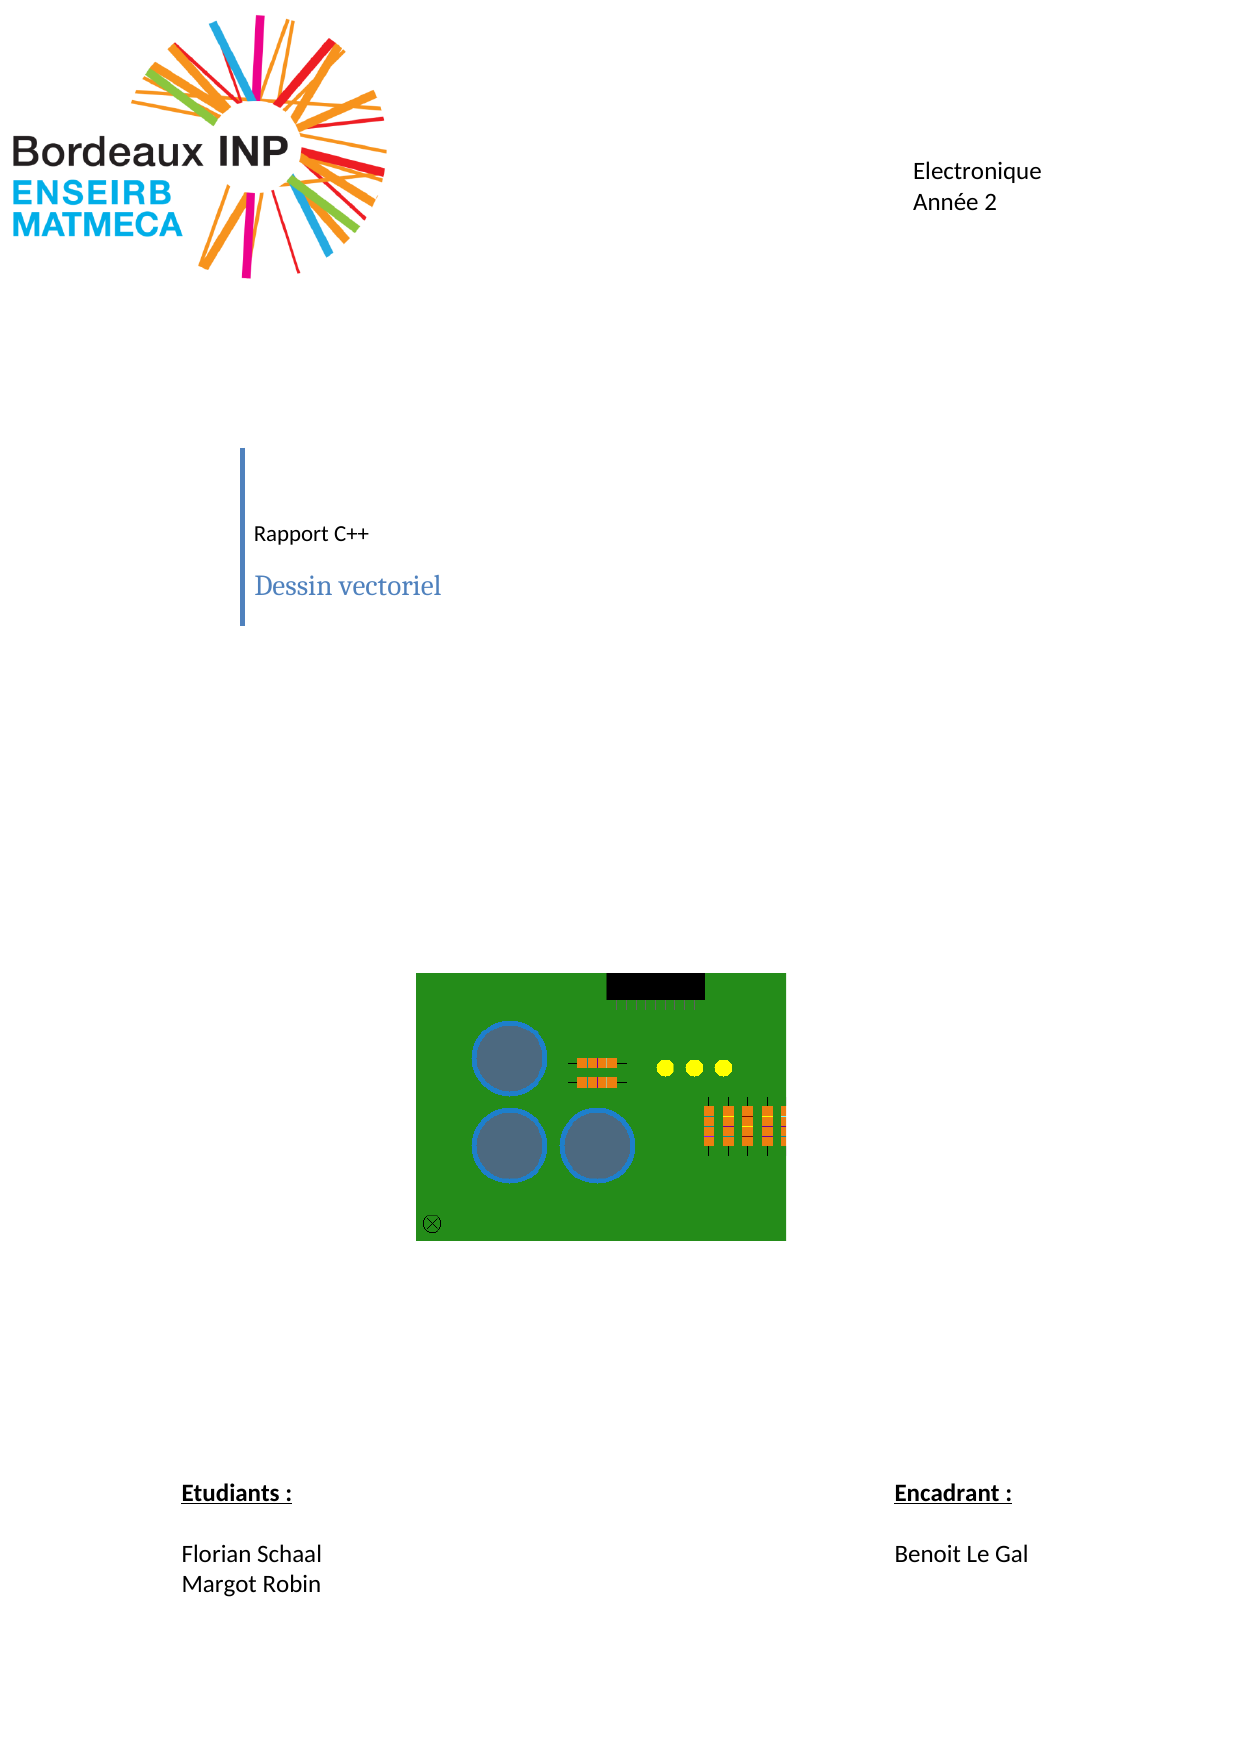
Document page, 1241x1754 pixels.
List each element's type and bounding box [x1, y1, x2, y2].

picture [416, 973, 770, 1241]
picture [6, 11, 391, 280]
